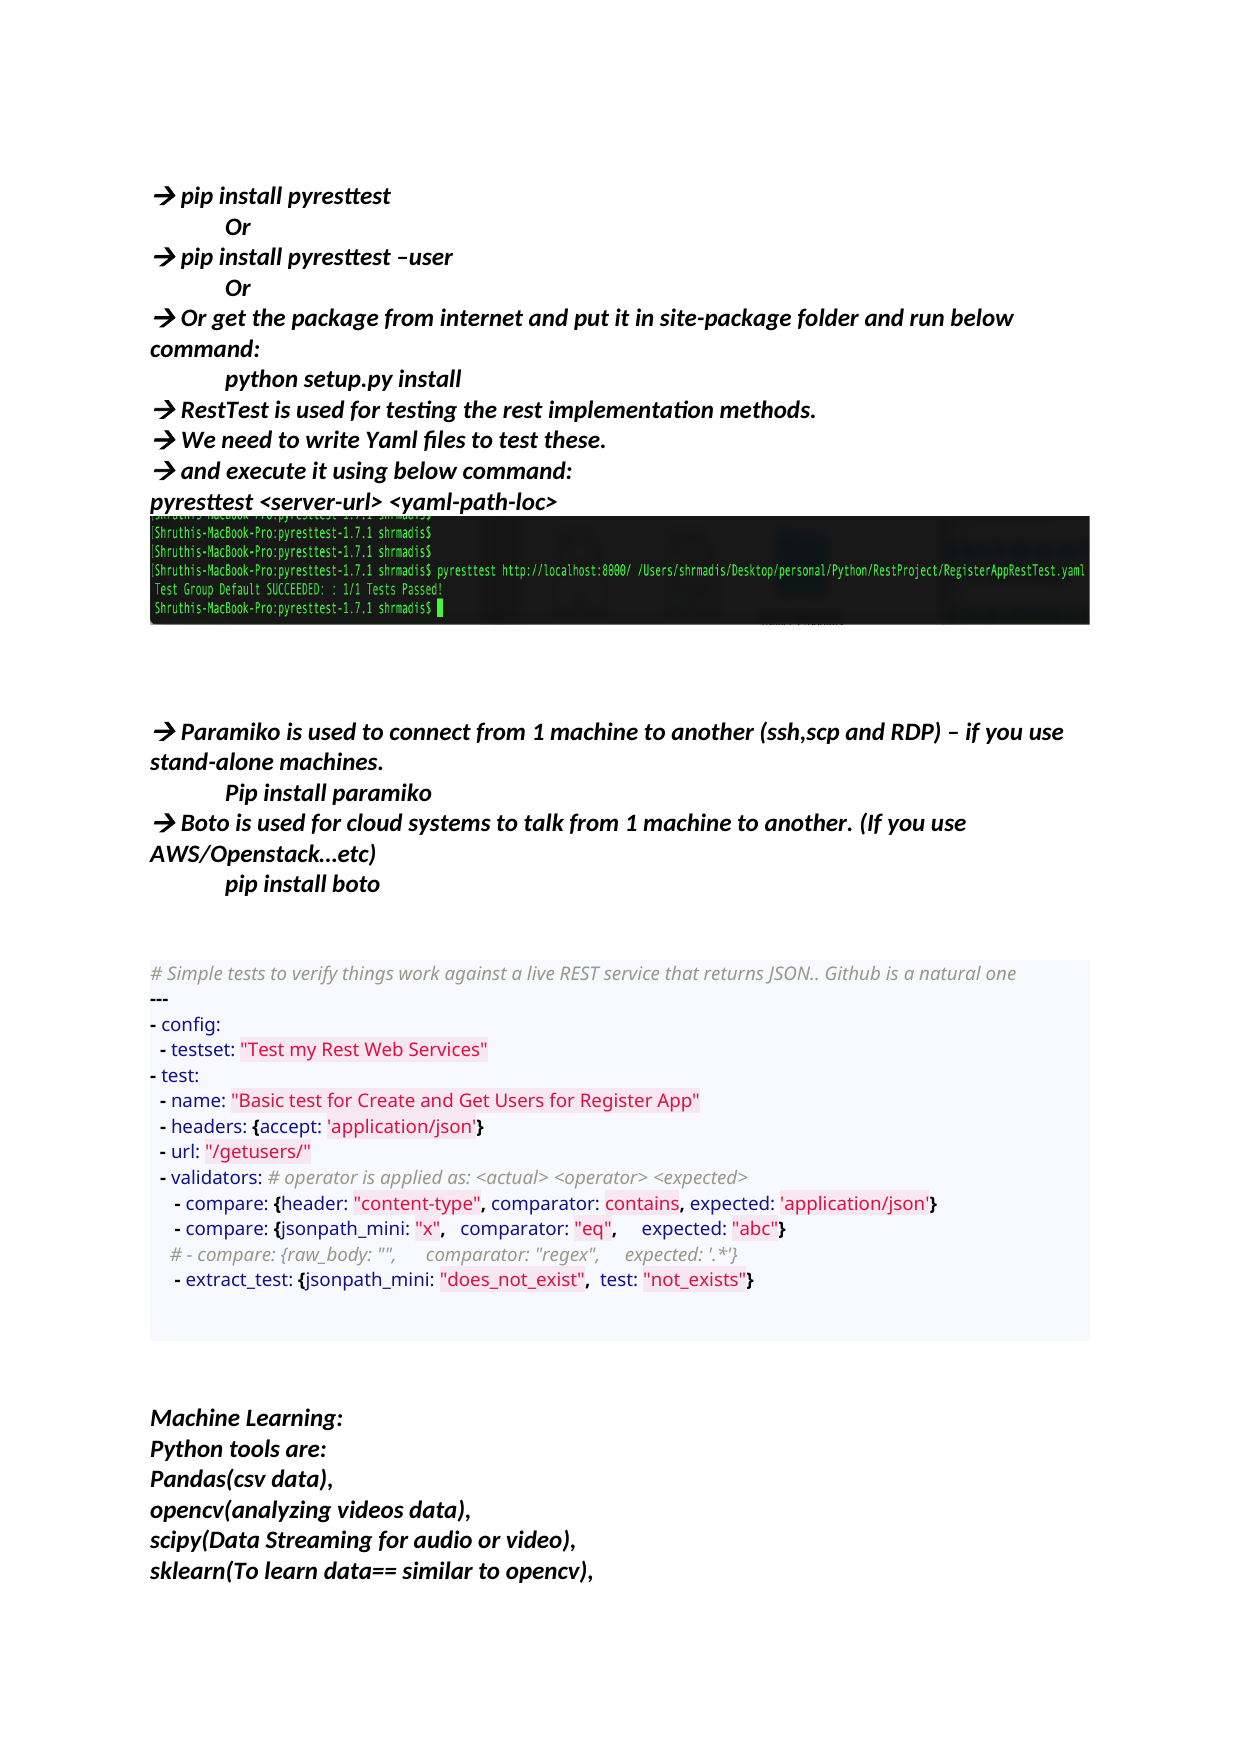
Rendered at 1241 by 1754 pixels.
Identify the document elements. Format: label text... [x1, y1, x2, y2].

text RestTest is used for testing the rest implementation methods. [150, 394, 1090, 425]
text python setup.py install [150, 364, 1090, 394]
text pip install pyresttest –user [150, 242, 1090, 272]
text opencv(analyzing videos data), [150, 1494, 1090, 1524]
text Boto is used for cloud systems to talk from 1 machine to another. (If you use AWS/Openstack…etc) [150, 808, 1090, 869]
text # Simple tests to verify things work against a live REST service that returns JSON.. Github is a natural one --- - config: - testset: "Test my Rest Web Services" - test: - name: "Basic test for Create and Get Users for Register App" - headers: {accept: 'application/json'} - url: "/getusers/" - validators: # operator is applied as: <actual> <operator> <expected> - compare: {header: "content-type", comparator: contains, expected: 'application/json'} - compare: {jsonpath_mini: "x", comparator: "eq", expected: "abc"} # - compare: {raw_body: "", comparator: "regex", expected: '.*'} - extract_test: {jsonpath_mini: "does_not_exist", test: "not_exists"} [150, 960, 1090, 1341]
text Pandas(csv data), [150, 1463, 1090, 1494]
text Pip install paramiko [150, 777, 1090, 808]
picture [150, 516, 1090, 625]
text scipy(Data Streaming for audio or video), [150, 1524, 1090, 1555]
text Python tools are: [150, 1433, 1090, 1463]
text We need to write Yaml files to test these. [150, 425, 1090, 455]
text Machine Learning: [150, 1402, 1090, 1433]
text pyresttest <server-url> <yaml-path-loc> [150, 486, 1090, 516]
text Or [150, 211, 1090, 242]
text Paramiko is used to connect from 1 machine to another (ssh,scp and RDP) – if you use stand-alone machines. [150, 716, 1090, 777]
text and execute it using below command: [150, 455, 1090, 486]
text sklearn(To learn data== similar to opencv), [150, 1555, 1090, 1585]
text pip install boto [150, 869, 1090, 899]
text pip install pyresttest [150, 181, 1090, 211]
text Or get the package from internet and put it in site-package folder and run below command: [150, 303, 1090, 364]
text Or [150, 272, 1090, 303]
